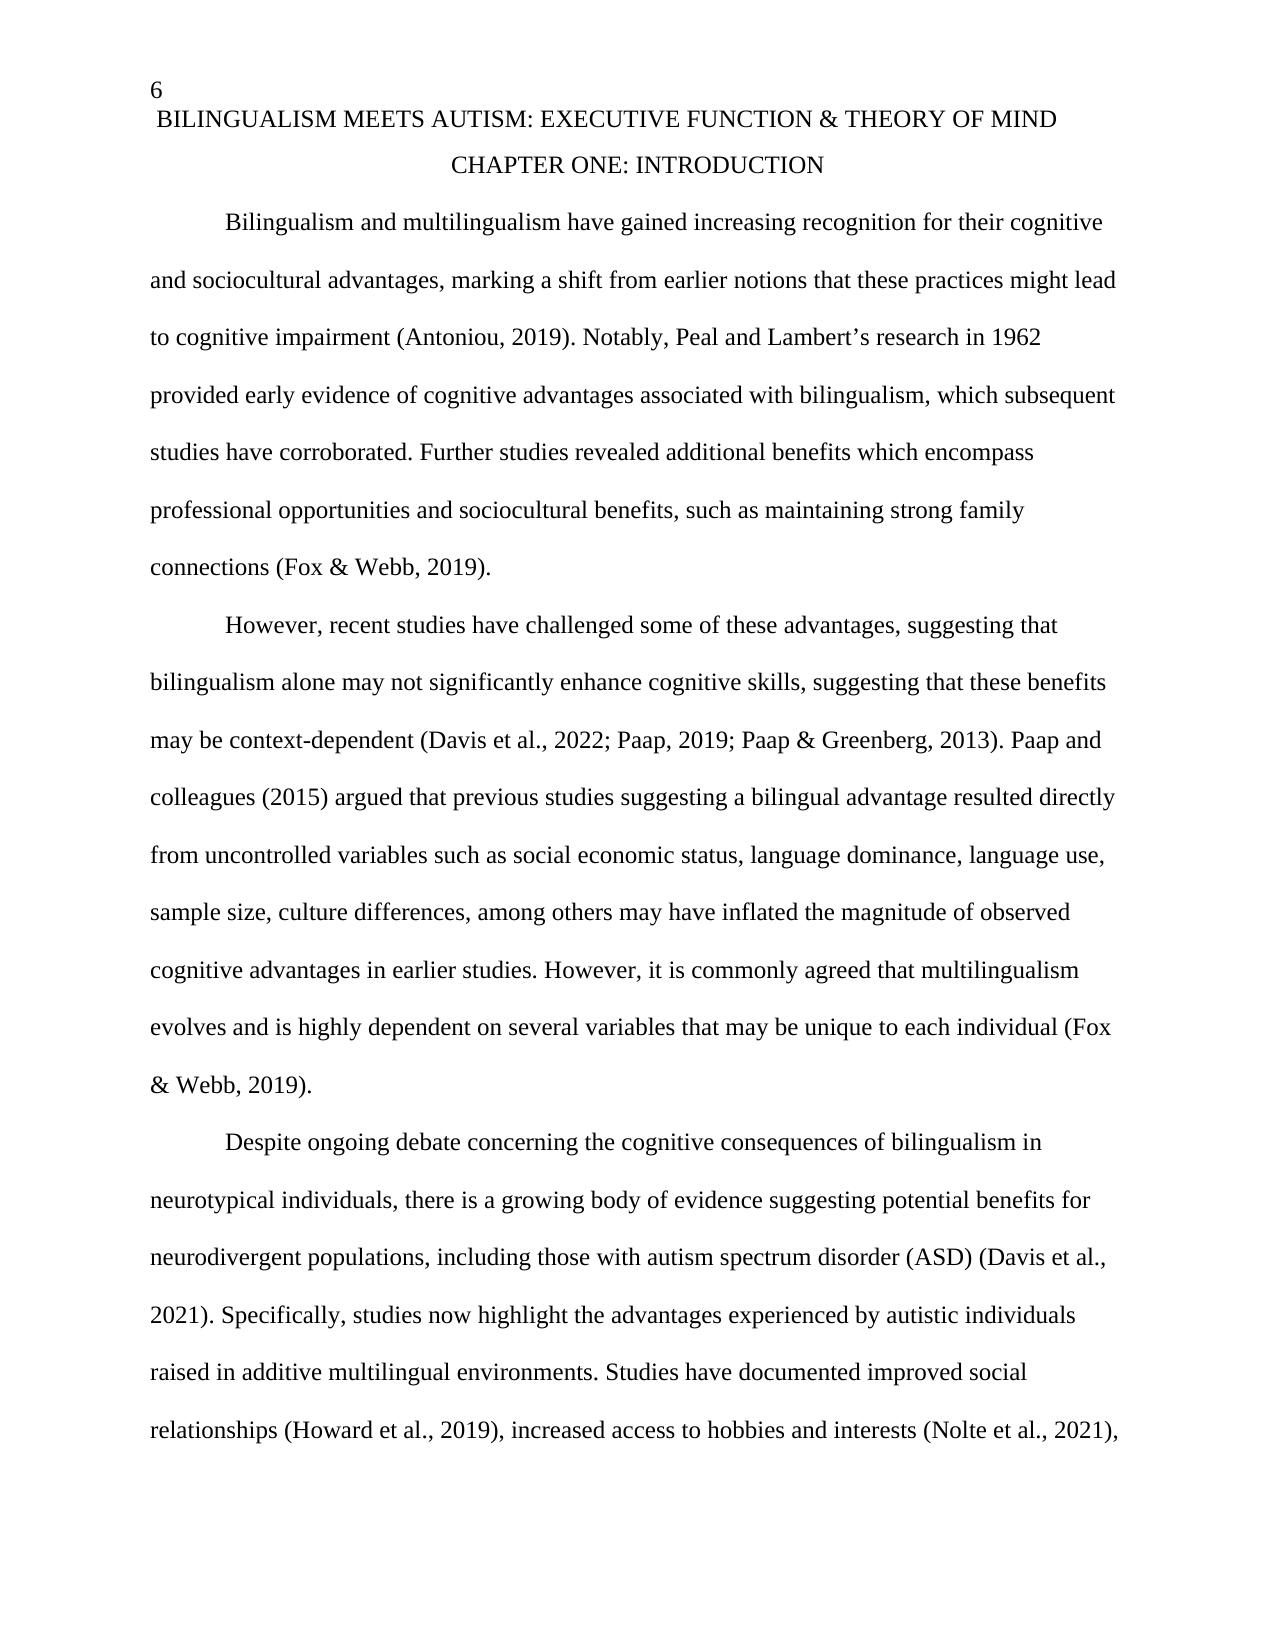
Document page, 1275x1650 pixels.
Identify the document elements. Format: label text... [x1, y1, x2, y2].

text However, recent studies have challenged some of these advantages, suggesting that bilingualism alone may not significantly enhance cognitive skills, suggesting that these benefits may be context-dependent (Davis et al., 2022; Paap, 2019; Paap & Greenberg, 2013). Paap and colleagues (2015) argued that previous studies suggesting a bilingual advantage resulted directly from uncontrolled variables such as social economic status, language dominance, language use, sample size, culture differences, among others may have inflated the magnitude of observed cognitive advantages in earlier studies. However, it is commonly agreed that multilingualism evolves and is highly dependent on several variables that may be unique to each individual (Fox & Webb, 2019). [150, 610, 1125, 1099]
text Bilingualism and multilingualism have gained increasing recognition for their cognitive and sociocultural advantages, marking a shift from earlier notions that these practices might lead to cognitive impairment (Antoniou, 2019). Notably, Peal and Lambert’s research in 1962 provided early evidence of cognitive advantages associated with bilingualism, which subsequent studies have corroborated. Further studies revealed additional benefits which encompass professional opportunities and sociocultural benefits, such as maintaining strong family connections (Fox & Webb, 2019). [150, 207, 1125, 581]
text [150, 1127, 1125, 1444]
text CHAPTER ONE: INTRODUCTION [150, 150, 1125, 179]
